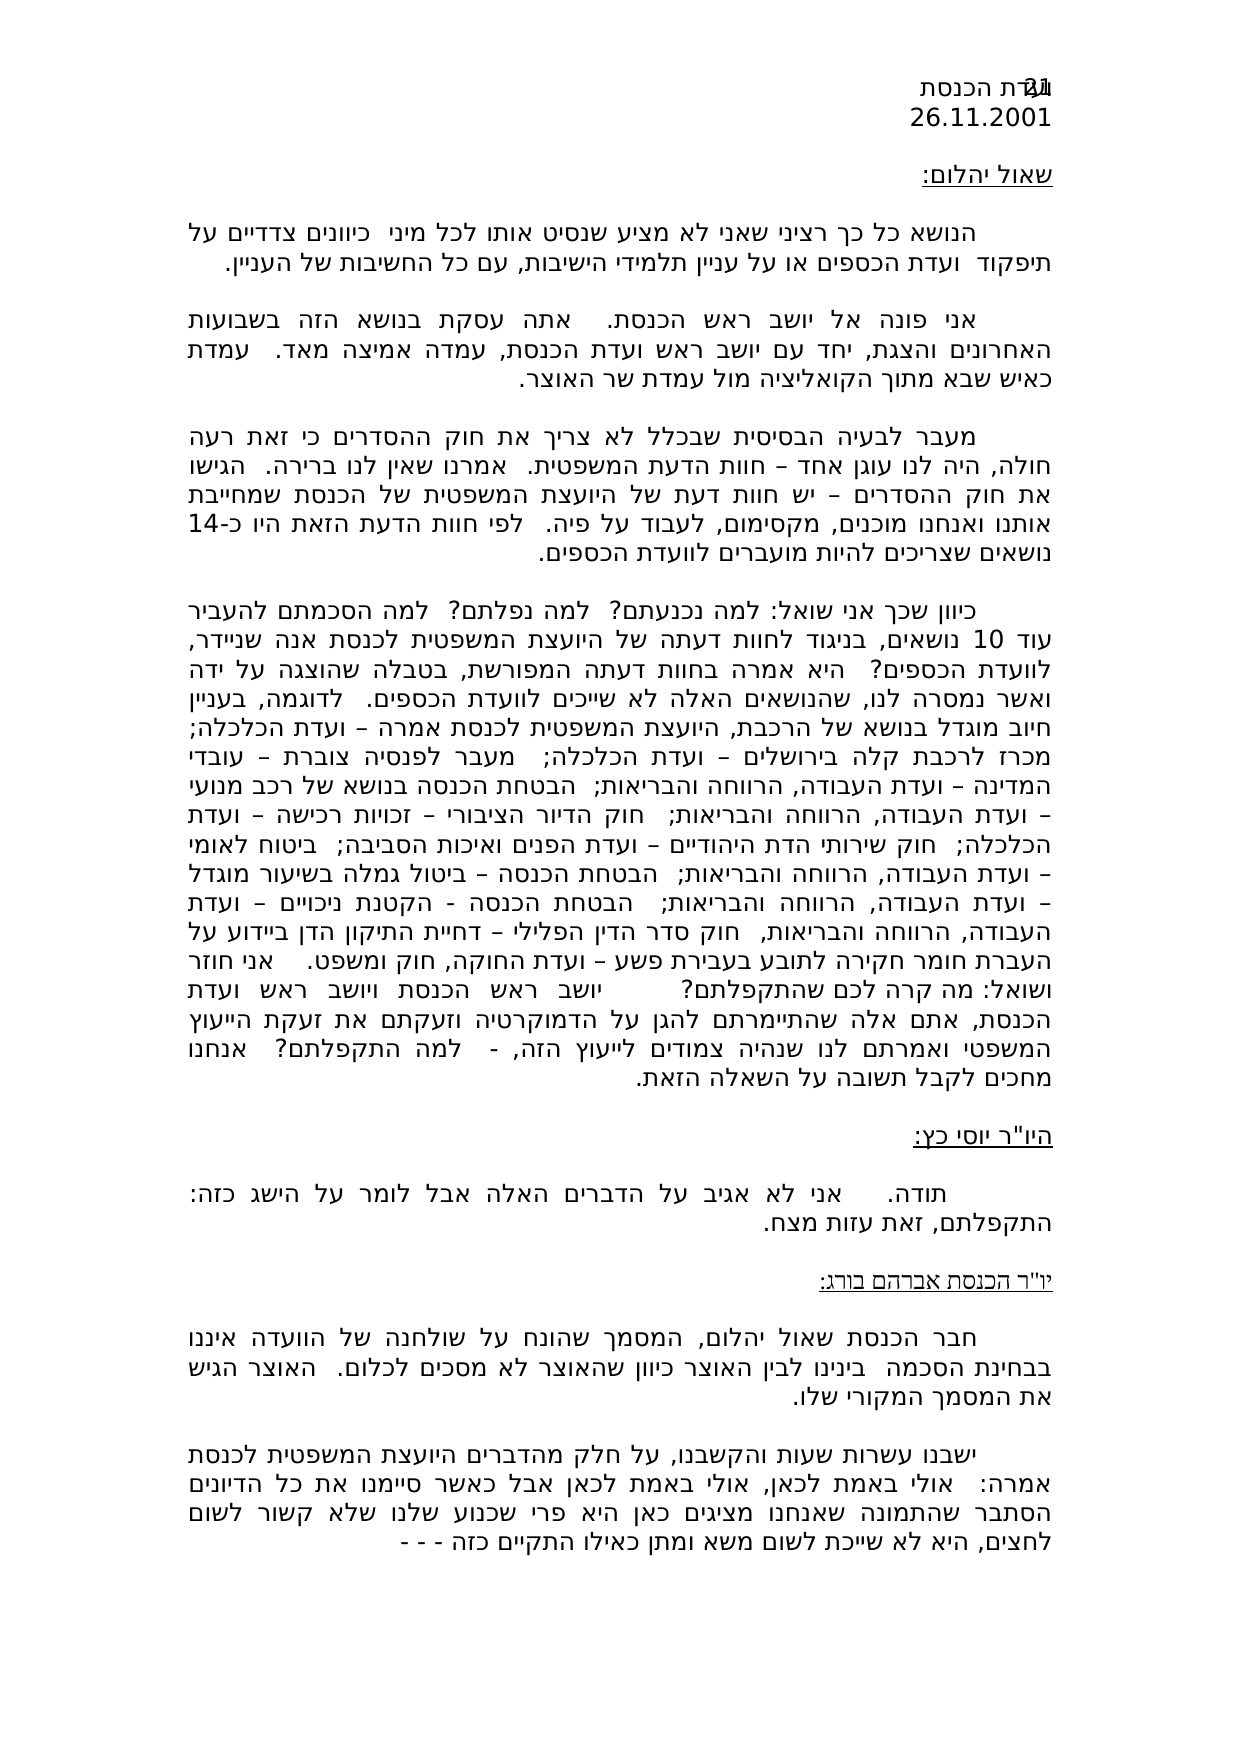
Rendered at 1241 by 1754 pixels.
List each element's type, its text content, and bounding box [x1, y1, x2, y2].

text היו"ר יוסי כץ: [187, 1121, 1053, 1150]
text חבר הכנסת שאול יהלום, המסמך שהונח על שולחנה של הוועדה איננו בבחינת הסכמה בינינו לבין האוצר כיוון שהאוצר לא מסכים לכלום. האוצר הגיש את המסמך המקורי שלו. [187, 1323, 1053, 1411]
text שאול יהלום: [187, 161, 1053, 190]
text כיוון שכך אני שואל: למה נכנעתם? למה נפלתם? למה הסכמתם להעביר עוד 10 נושאים, בניגוד לחוות דעתה של היועצת המשפטית לכנסת אנה שניידר, לוועדת הכספים? היא אמרה בחוות דעתה המפורשת, בטבלה שהוצגה על ידה ואשר נמסרה לנו, שהנושאים האלה לא שייכים לוועדת הכספים. לדוגמה, בעניין חיוב מוגדל בנושא של הרכבת, היועצת המשפטית לכנסת אמרה – ועדת הכלכלה; מכרז לרכבת קלה בירושלים – ועדת הכלכלה; מעבר לפנסיה צוברת – עובדי המדינה – ועדת העבודה, הרווחה והבריאות; הבטחת הכנסה בנושא של רכב מנועי – ועדת העבודה, הרווחה והבריאות; חוק הדיור הציבורי – זכויות רכישה – ועדת הכלכלה; חוק שירותי הדת היהודיים – ועדת הפנים ואיכות הסביבה; ביטוח לאומי – ועדת העבודה, הרווחה והבריאות; הבטחת הכנסה – ביטול גמלה בשיעור מוגדל – ועדת העבודה, הרווחה והבריאות; הבטחת הכנסה - הקטנת ניכויים – ועדת העבודה, הרווחה והבריאות, חוק סדר הדין הפלילי – דחיית התיקון הדן ביידוע על העברת חומר חקירה לתובע בעבירת פשע – ועדת החוקה, חוק ומשפט. אני חוזר ושואל: מה קרה לכם שהתקפלתם? יושב ראש הכנסת ויושב ראש ועדת הכנסת, אתם אלה שהתיימרתם להגן על הדמוקרטיה וזעקתם את זעקת הייעוץ המשפטי ואמרתם לנו שנהיה צמודים לייעוץ הזה, - למה התקפלתם? אנחנו מחכים לקבל תשובה על השאלה הזאת. [187, 596, 1053, 1092]
text אני פונה אל יושב ראש הכנסת. אתה עסקת בנושא הזה בשבועות האחרונים והצגת, יחד עם יושב ראש ועדת הכנסת, עמדה אמיצה מאד. עמדת כאיש שבא מתוך הקואליציה מול עמדת שר האוצר. [187, 306, 1053, 393]
text הנושא כל כך רציני שאני לא מציע שנסיט אותו לכל מיני כיוונים צדדיים על תיפקוד ועדת הכספים או על עניין תלמידי הישיבות, עם כל החשיבות של העניין. [187, 218, 1053, 277]
text ישבנו עשרות שעות והקשבנו, על חלק מהדברים היועצת המשפטית לכנסת אמרה: אולי באמת לכאן, אולי באמת לכאן אבל כאשר סיימנו את כל הדיונים הסתבר שהתמונה שאנחנו מציגים כאן היא פרי שכנוע שלנו שלא קשור לשום לחצים, היא לא שייכת לשום משא ומתן כאילו התקיים כזה - - - [187, 1440, 1053, 1556]
text יו"ר הכנסת אברהם בורג: [187, 1266, 1053, 1295]
text מעבר לבעיה הבסיסית שבכלל לא צריך את חוק ההסדרים כי זאת רעה חולה, היה לנו עוגן אחד – חוות הדעת המשפטית. אמרנו שאין לנו ברירה. הגישו את חוק ההסדרים – יש חוות דעת של היועצת המשפטית של הכנסת שמחייבת אותנו ואנחנו מוכנים, מקסימום, לעבוד על פיה. לפי חוות הדעת הזאת היו כ-14 נושאים שצריכים להיות מועברים לוועדת הכספים. [187, 422, 1053, 568]
text תודה. אני לא אגיב על הדברים האלה אבל לומר על הישג כזה: התקפלתם, זאת עזות מצח. [187, 1179, 1053, 1237]
